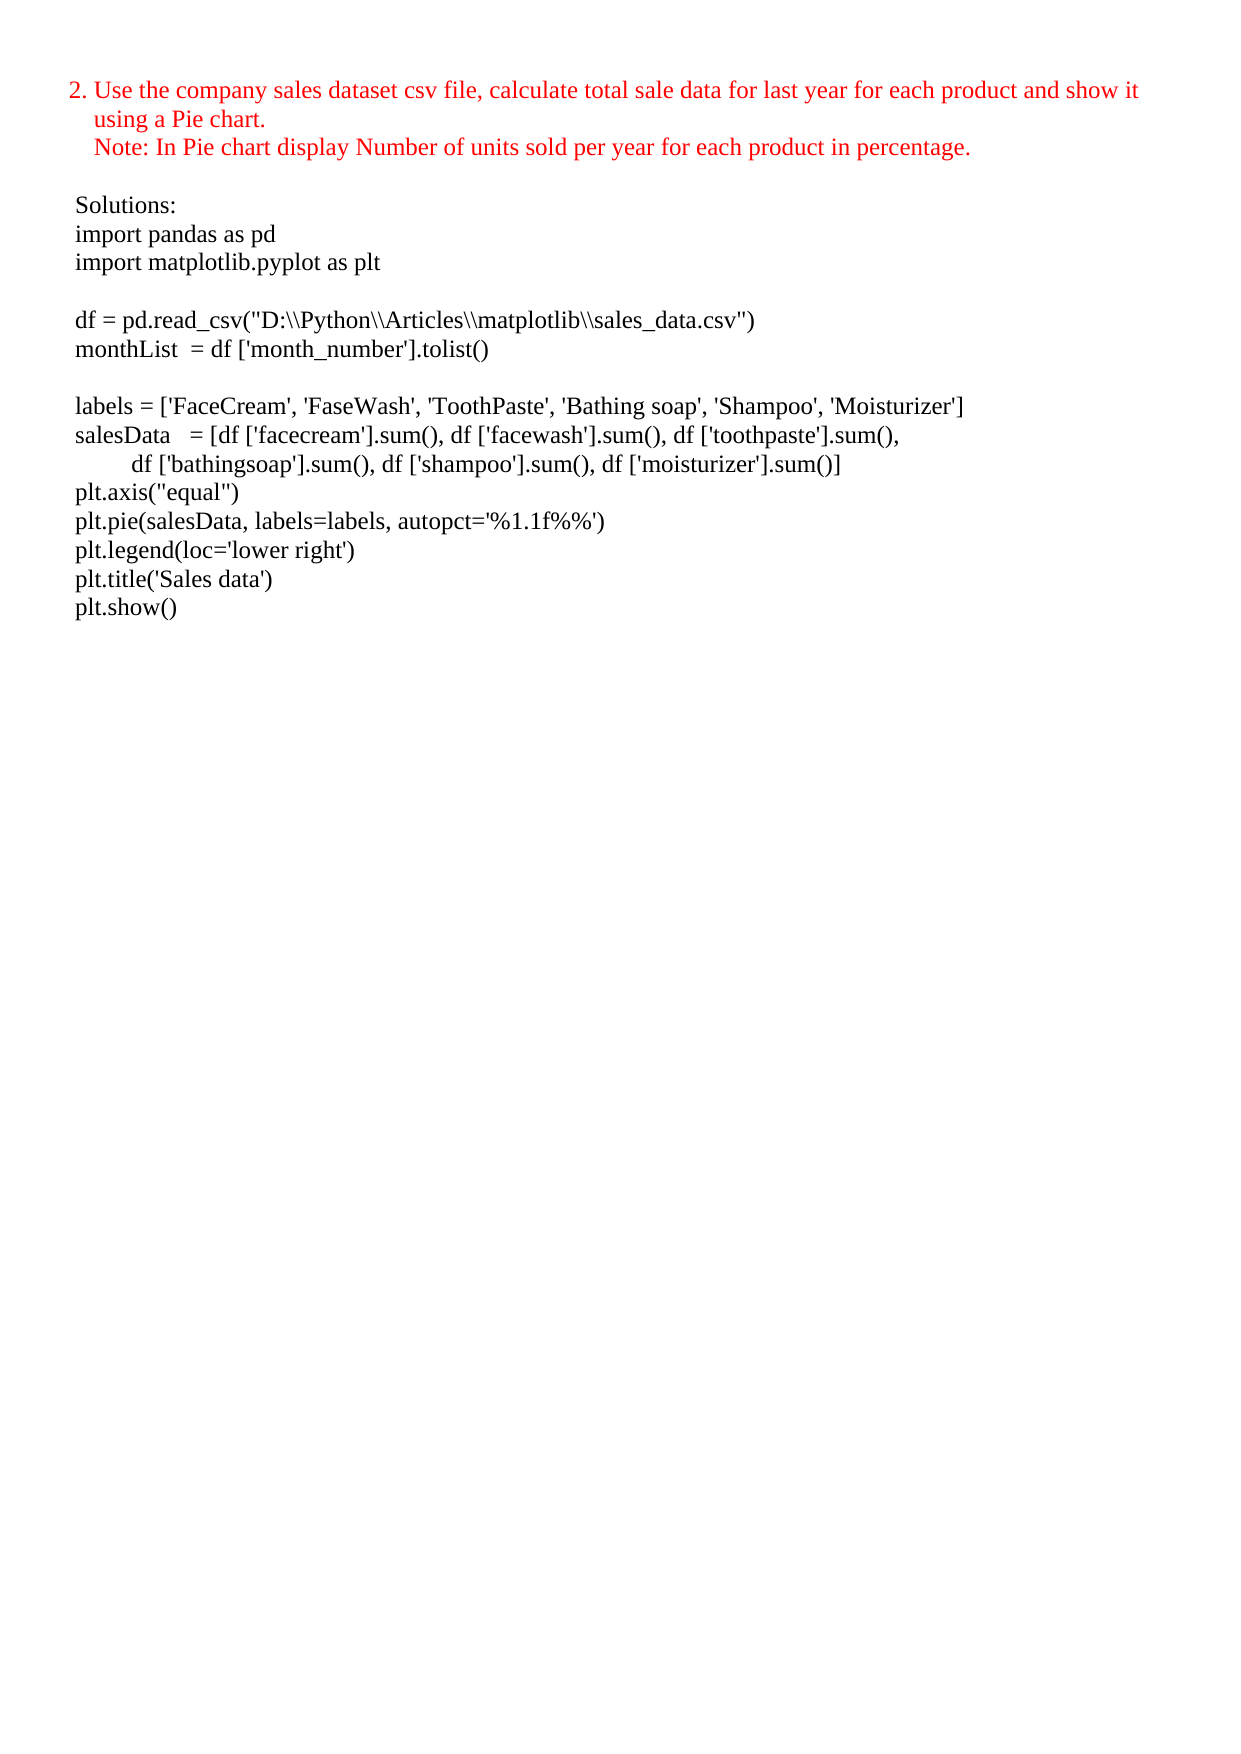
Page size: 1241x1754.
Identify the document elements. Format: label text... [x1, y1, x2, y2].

text labels = ['FaceCream', 'FaseWash', 'ToothPaste', 'Bathing soap', 'Shampoo', 'Moisturizer'] [75, 391, 1165, 420]
text plt.show() [75, 592, 1165, 621]
text plt.legend(loc='lower right') [75, 535, 1165, 564]
text 2. 2. Use the company sales dataset csv file, calculate total sale data for last year for each product and show it [0, 75, 1165, 104]
text plt.pie(salesData, labels=labels, autopct='%1.1f%%') [75, 506, 1165, 535]
text df ['bathingsoap'].sum(), df ['shampoo'].sum(), df ['moisturizer'].sum()] [75, 449, 1165, 477]
text df = pd.read_csv("D:\\Python\\Articles\\matplotlib\\sales_data.csv") [75, 305, 1165, 334]
text using a Pie chart. [0, 104, 1165, 132]
text plt.title('Sales data') [75, 564, 1165, 592]
text Note: In Pie chart display Number of units sold per year for each product in percentage. [0, 132, 1165, 161]
text plt.axis("equal") [75, 477, 1165, 506]
text monthList = df ['month_number'].tolist() [75, 334, 1165, 362]
text Solutions: [75, 190, 1165, 219]
text import pandas as pd [75, 219, 1165, 247]
text salesData = [df ['facecream'].sum(), df ['facewash'].sum(), df ['toothpaste'].sum(), [75, 420, 1165, 449]
text import matplotlib.pyplot as plt [75, 247, 1165, 276]
